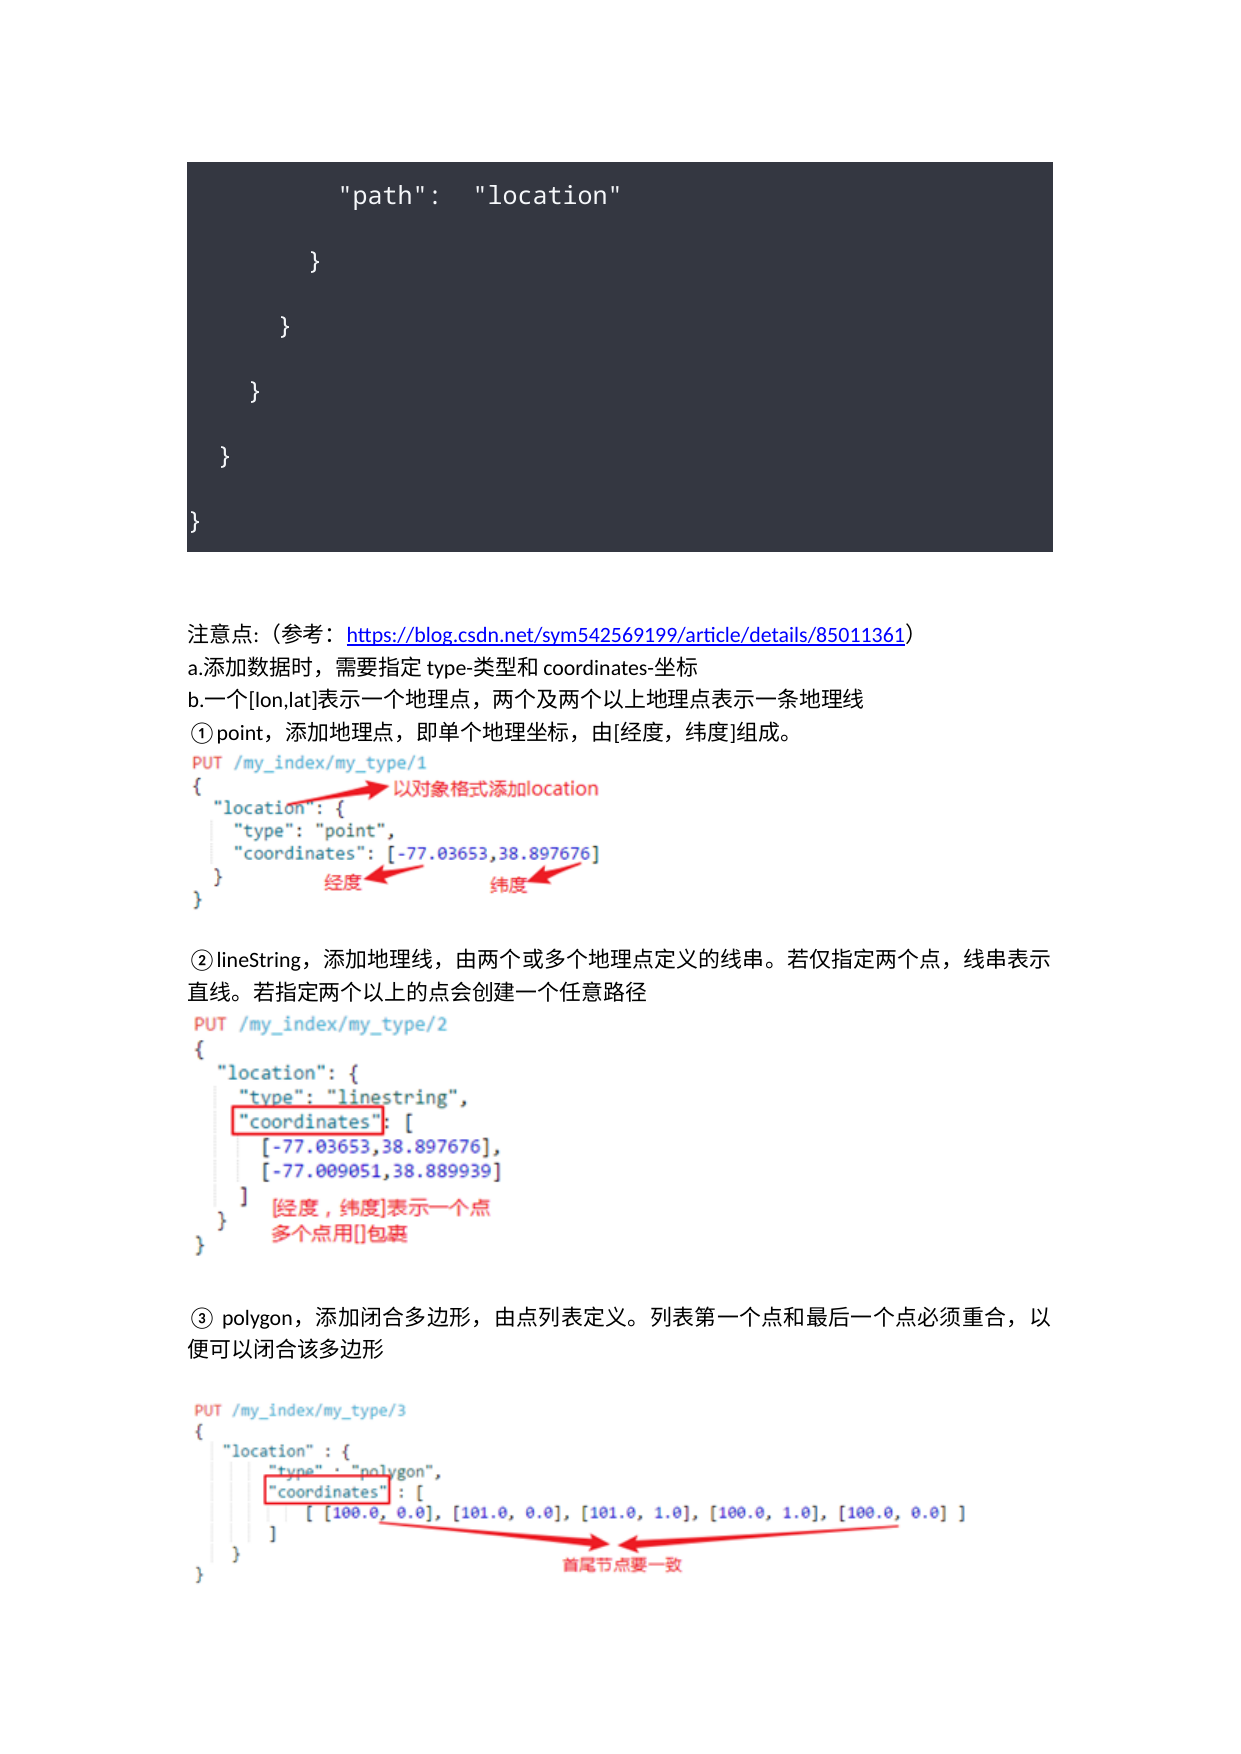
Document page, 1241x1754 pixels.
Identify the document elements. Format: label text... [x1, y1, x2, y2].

text ②lineString，添加地理线，由两个或多个地理点定义的线串。若仅指定两个点，线串表示直线。若指定两个以上的点会创建一个任意路径 [187, 942, 1053, 1007]
text } [187, 357, 1053, 422]
text ①point，添加地理点，即单个地理坐标，由[经度，纬度]组成。 [187, 714, 1053, 747]
text } [187, 227, 1053, 292]
text 注意点:（参考：https://blog.csdn.net/sym542569199/article/details/85011361） [187, 617, 1053, 649]
text } [187, 292, 1053, 357]
text a.添加数据时，需要指定type-类型和coordinates-坐标 [187, 649, 1053, 682]
text } [187, 422, 1053, 487]
picture [187, 1397, 985, 1591]
text } [187, 487, 1053, 552]
text b.一个[lon,lat]表示一个地理点，两个及两个以上地理点表示一条地理线 [187, 682, 1053, 714]
text "path": "location" [187, 162, 1053, 227]
text ③ polygon，添加闭合多边形，由点列表定义。列表第一个点和最后一个点必须重合，以便可以闭合该多边形 [187, 1299, 1053, 1364]
picture [187, 747, 610, 917]
picture [187, 1007, 571, 1267]
